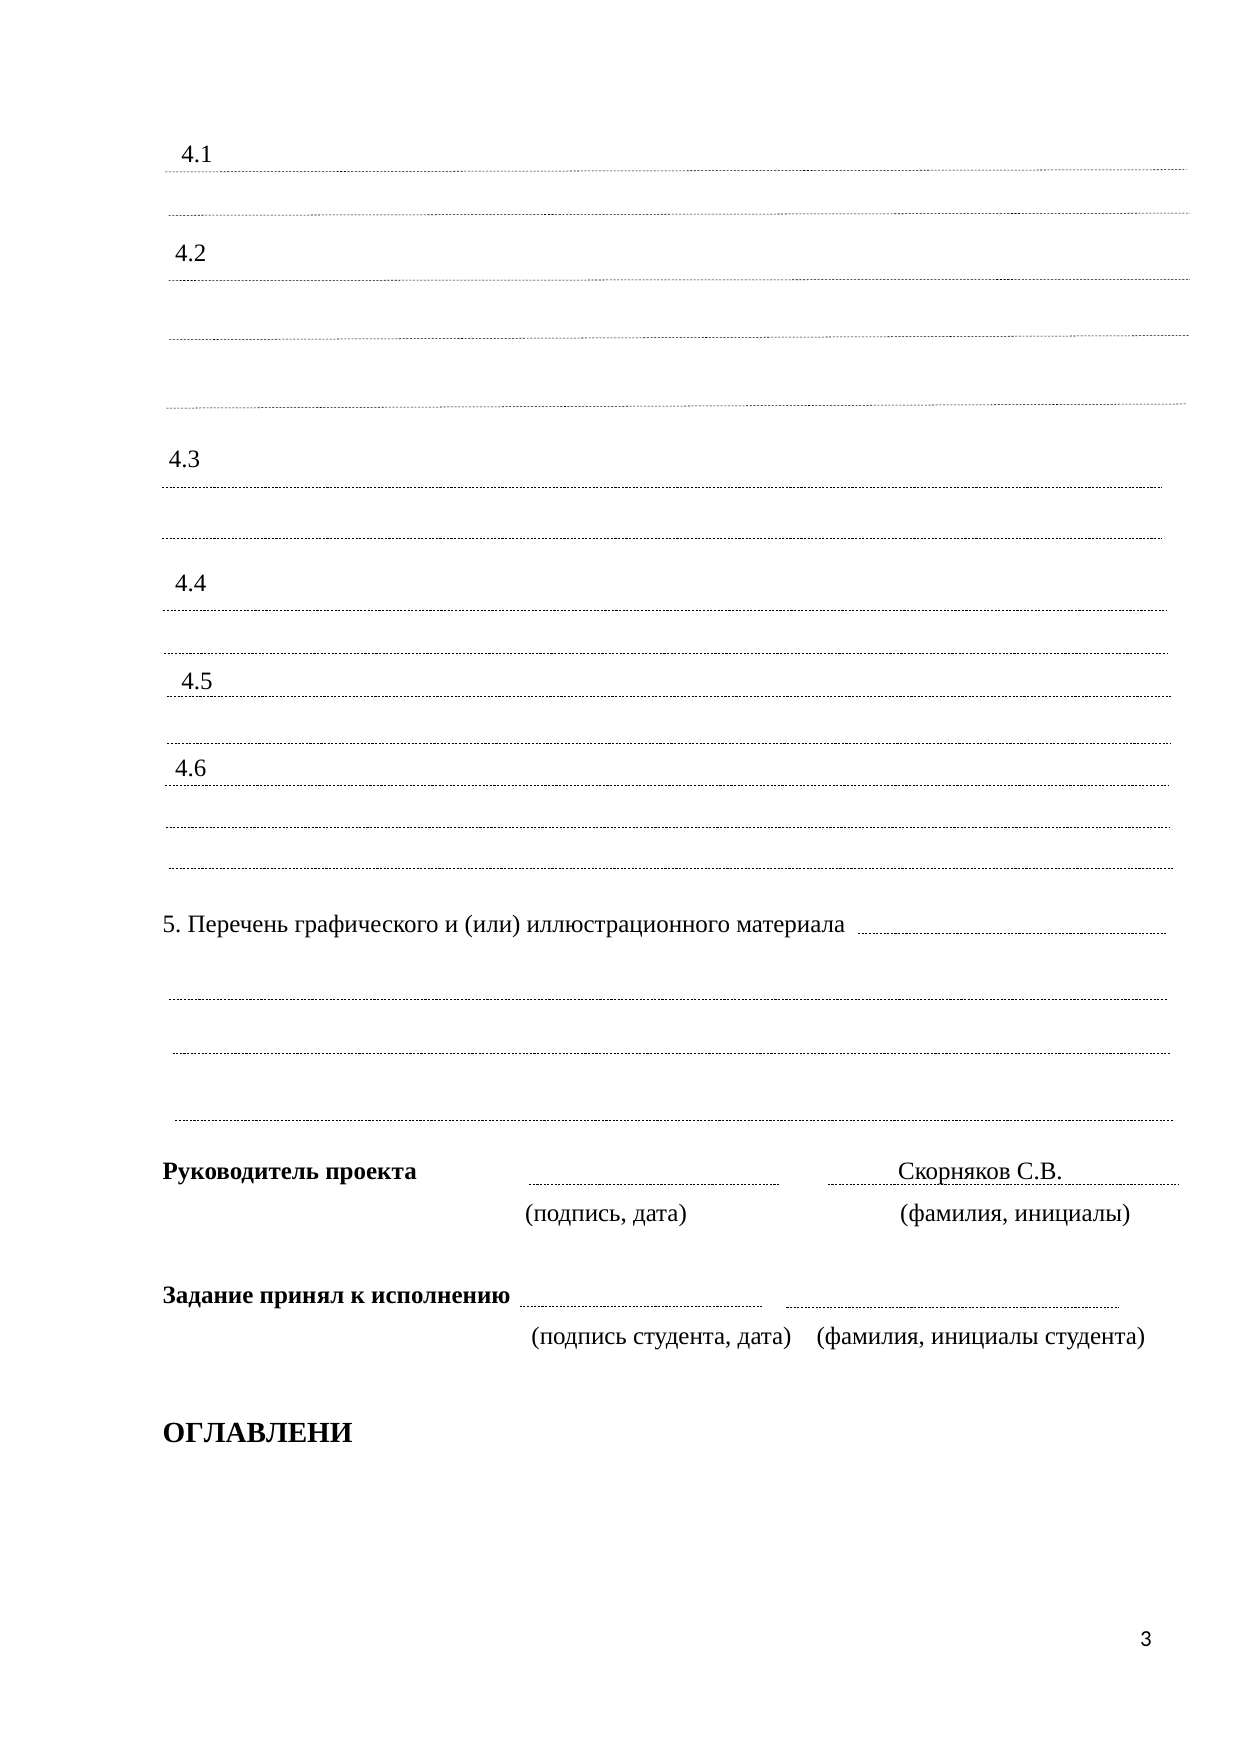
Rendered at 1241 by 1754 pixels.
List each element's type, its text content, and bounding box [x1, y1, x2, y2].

text Руководитель проекта Скорняков С.В. [162, 1156, 1152, 1185]
text 4.4 [162, 568, 1152, 596]
text 5. Перечень графического и (или) иллюстрационного материала [162, 909, 1152, 938]
text Задание принял к исполнению [162, 1280, 1152, 1309]
text 4.3 [162, 444, 1152, 473]
text (подпись, дата) (фамилия, инициалы) [162, 1198, 1152, 1226]
text 4.1 [162, 139, 1152, 225]
text 4.2 [162, 238, 1152, 266]
text 4.5 4.6 [162, 609, 1152, 896]
text (подпись студента, дата) (фамилия, инициалы студента) [457, 1321, 1152, 1350]
